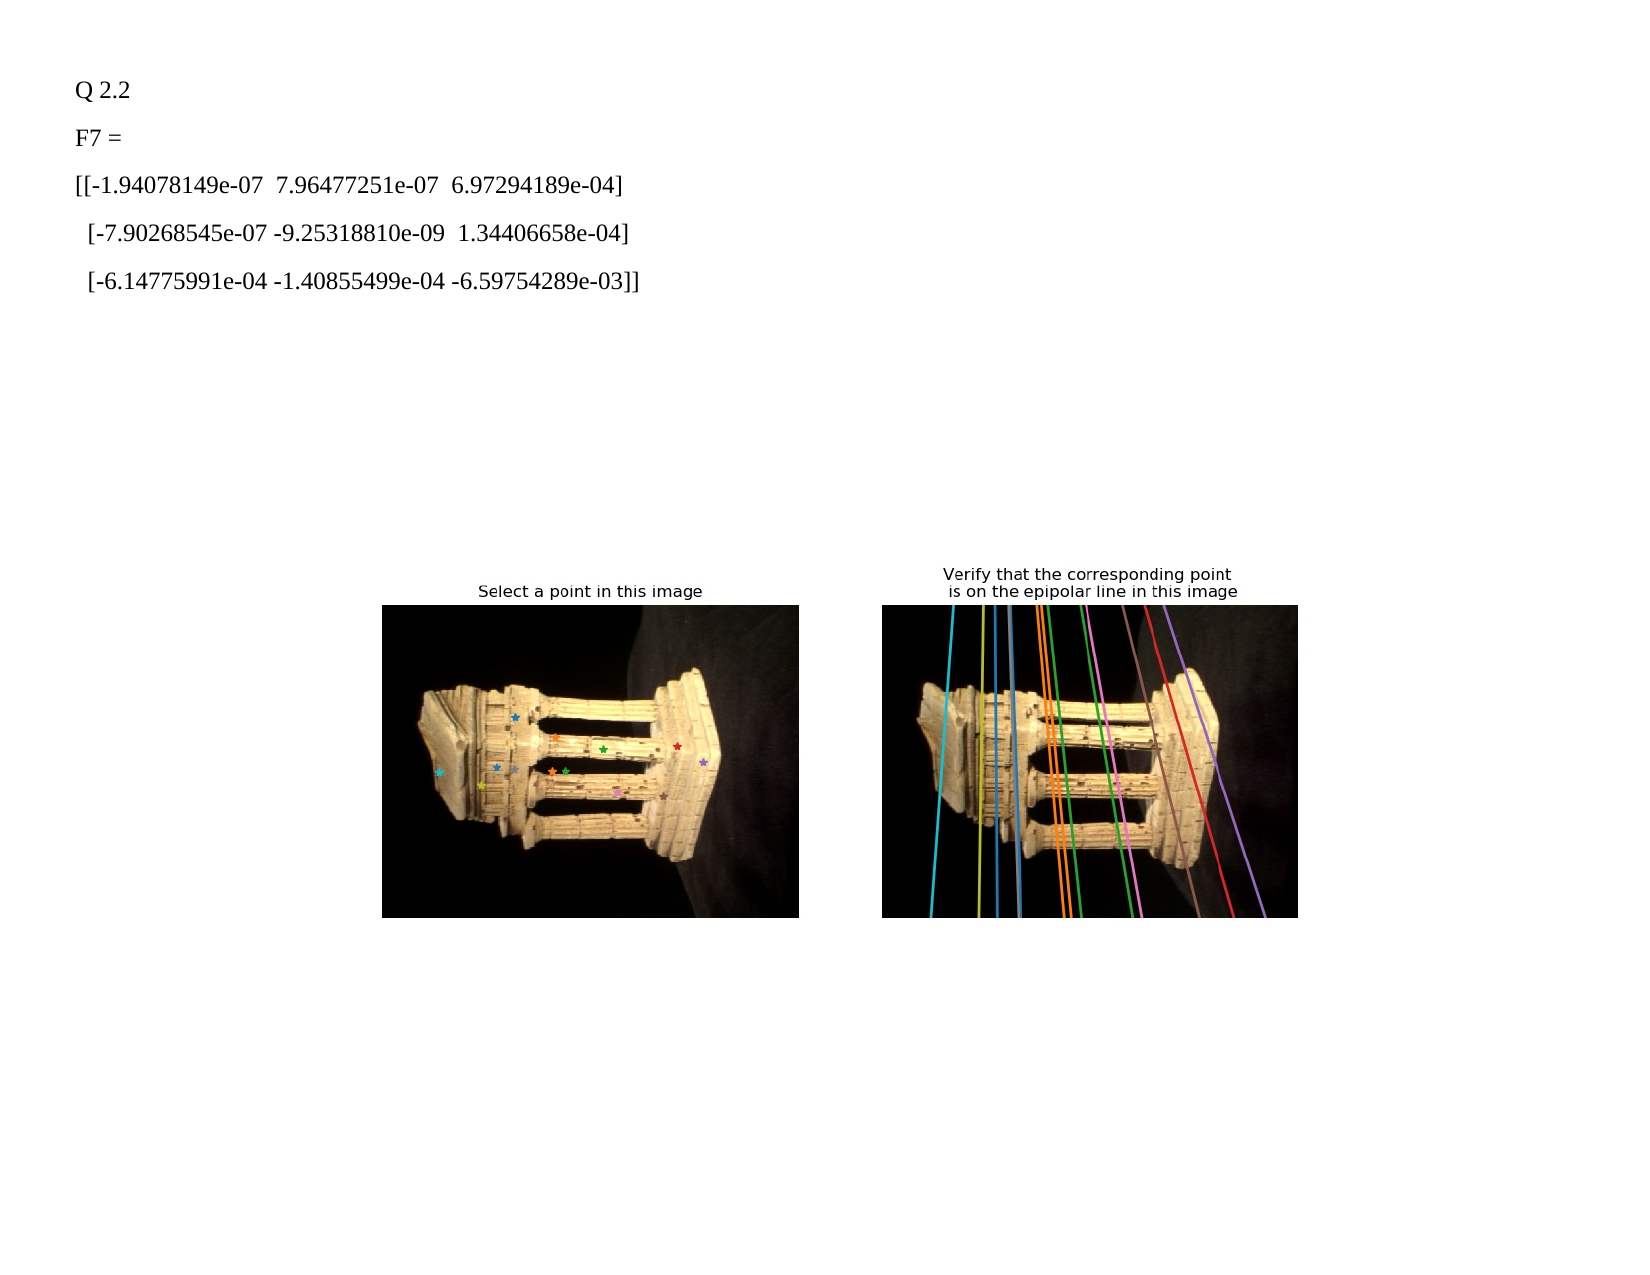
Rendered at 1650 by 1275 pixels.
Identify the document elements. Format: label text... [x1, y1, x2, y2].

text Q 2.2 [75, 75, 1575, 104]
text [-7.90268545e-07 -9.25318810e-09 1.34406658e-04] [75, 218, 1575, 247]
text [[-1.94078149e-07 7.96477251e-07 6.97294189e-04] [75, 170, 1575, 199]
text [-6.14775991e-04 -1.40855499e-04 -6.59754289e-03]] [75, 266, 1575, 294]
text F7 = [75, 123, 1575, 151]
picture [234, 313, 1416, 1200]
